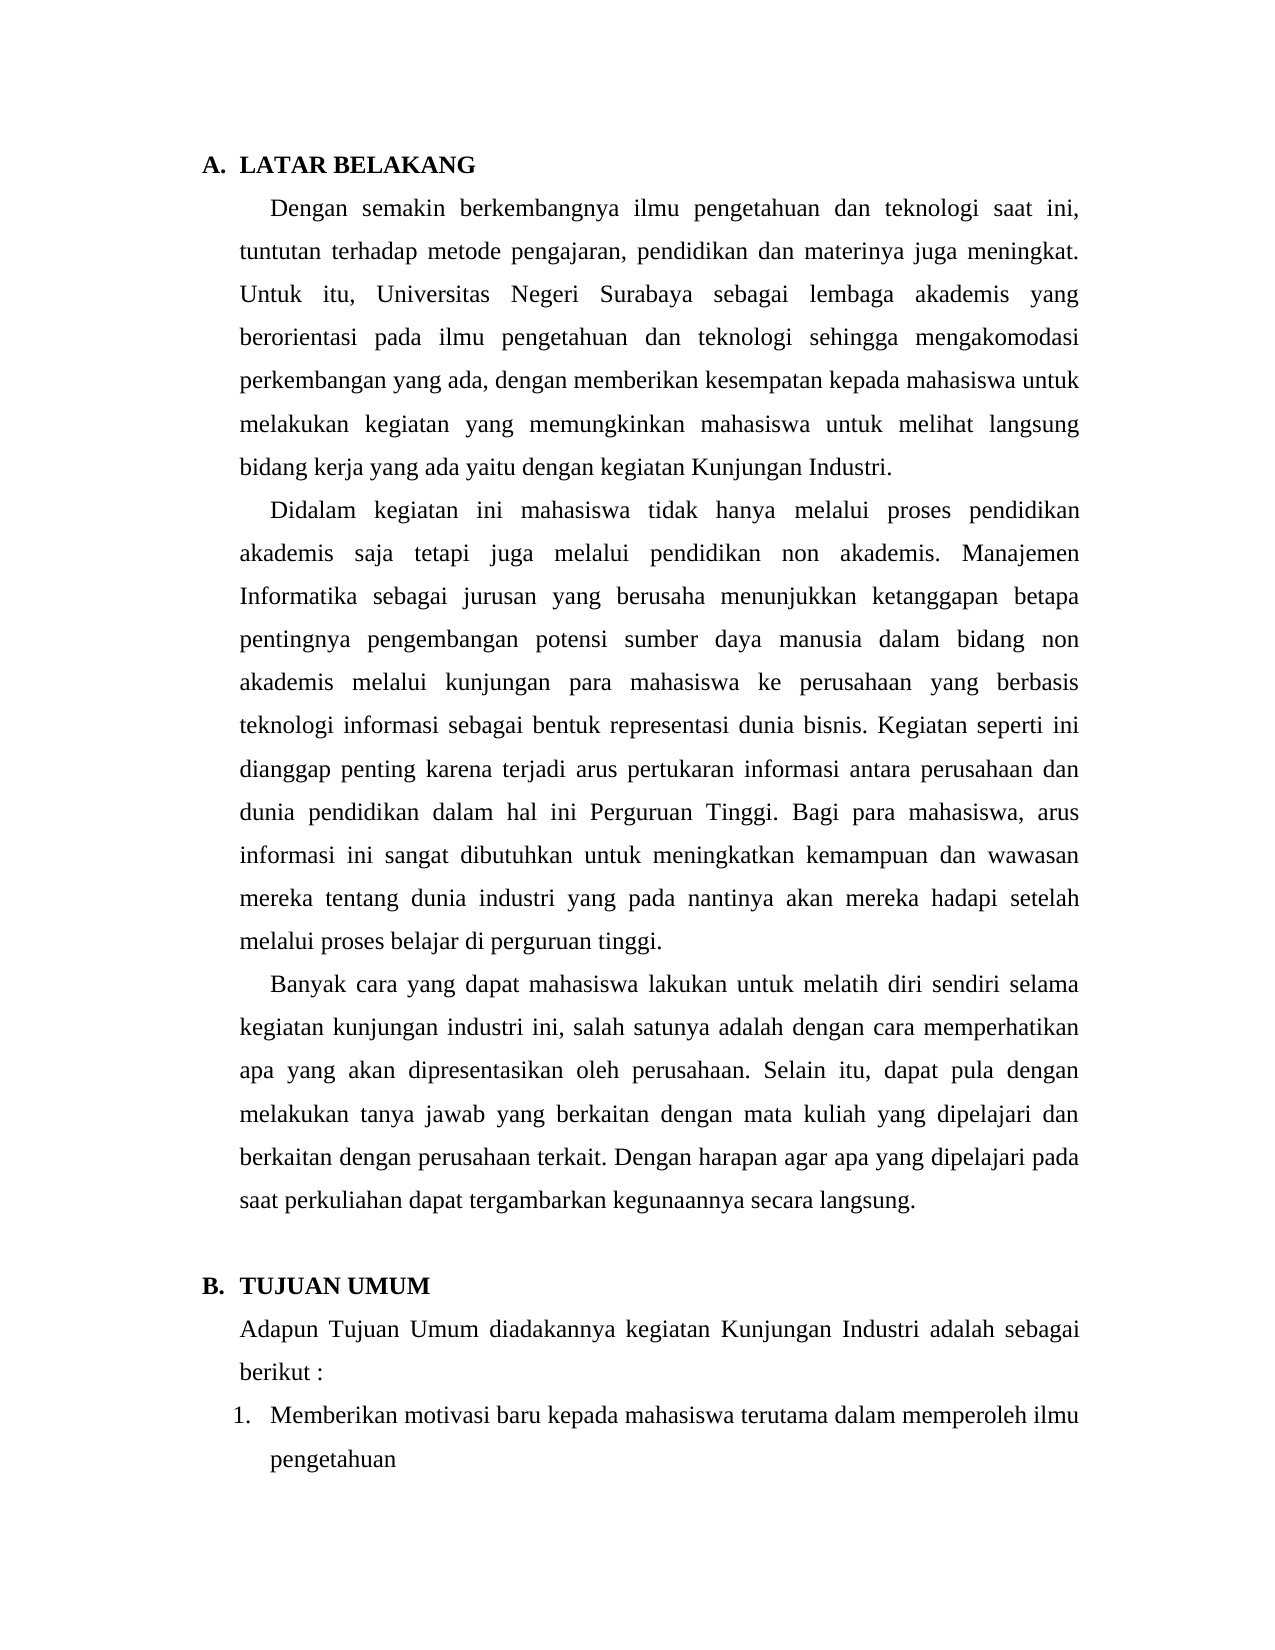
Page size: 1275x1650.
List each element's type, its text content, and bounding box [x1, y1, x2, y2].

list TUJUAN UMUM [202, 1271, 1080, 1300]
list Adapun Tujuan Umum diadakannya kegiatan Kunjungan Industri adalah sebagai berikut : [239, 1314, 1080, 1386]
list Didalam kegiatan ini mahasiswa tidak hanya melalui proses pendidikan akademis saja tetapi juga melalui pendidikan non akademis. Manajemen Informatika sebagai jurusan yang berusaha menunjukkan ketanggapan betapa pentingnya pengembangan potensi sumber daya manusia dalam bidang non akademis melalui kunjungan para mahasiswa ke perusahaan yang berbasis teknologi informasi sebagai bentuk representasi dunia bisnis. Kegiatan seperti ini dianggap penting karena terjadi arus pertukaran informasi antara perusahaan dan dunia pendidikan dalam hal ini Perguruan Tinggi. Bagi para mahasiswa, arus informasi ini sangat dibutuhkan untuk meningkatkan kemampuan dan wawasan mereka tentang dunia industri yang pada nantinya akan mereka hadapi setelah melalui proses belajar di perguruan tinggi. [239, 495, 1080, 955]
list LATAR BELAKANG [202, 150, 1080, 179]
list Dengan semakin berkembangnya ilmu pengetahuan dan teknologi saat ini, tuntutan terhadap metode pengajaran, pendidikan dan materinya juga meningkat. Untuk itu, Universitas Negeri Surabaya sebagai lembaga akademis yang berorientasi pada ilmu pengetahuan dan teknologi sehingga mengakomodasi perkembangan yang ada, dengan memberikan kesempatan kepada mahasiswa untuk melakukan kegiatan yang memungkinkan mahasiswa untuk melihat langsung bidang kerja yang ada yaitu dengan kegiatan Kunjungan Industri. [239, 193, 1080, 481]
list Banyak cara yang dapat mahasiswa lakukan untuk melatih diri sendiri selama kegiatan kunjungan industri ini, salah satunya adalah dengan cara memperhatikan apa yang akan dipresentasikan oleh perusahaan. Selain itu, dapat pula dengan melakukan tanya jawab yang berkaitan dengan mata kuliah yang dipelajari dan berkaitan dengan perusahaan terkait. Dengan harapan agar apa yang dipelajari pada saat perkuliahan dapat tergambarkan kegunaannya secara langsung. [239, 969, 1080, 1214]
list Memberikan motivasi baru kepada mahasiswa terutama dalam memperoleh ilmu pengetahuan [232, 1401, 1080, 1472]
